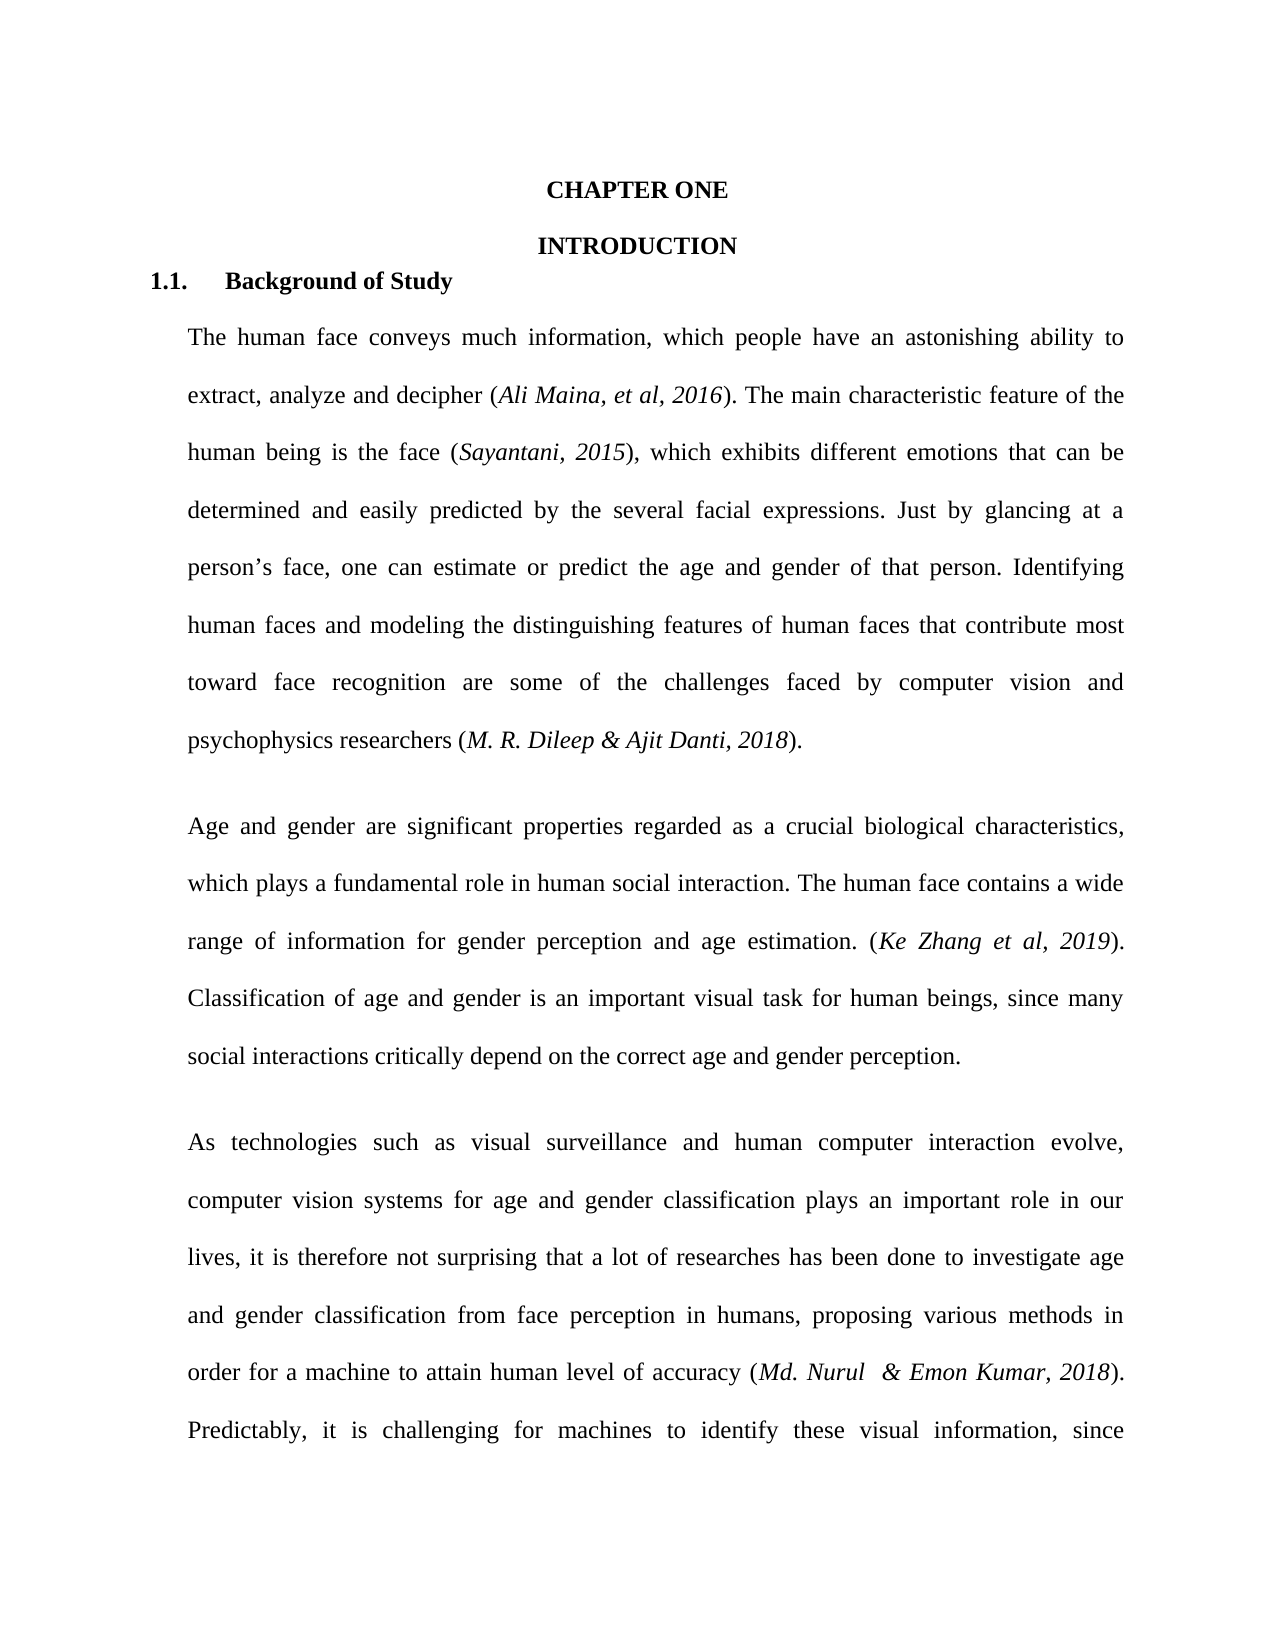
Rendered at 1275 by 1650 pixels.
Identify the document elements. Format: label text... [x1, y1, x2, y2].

list The human face conveys much information, which people have an astonishing ability to extract, analyze and decipher (Ali Maina, et al, 2016). The main characteristic feature of the human being is the face (Sayantani, 2015), which exhibits different emotions that can be determined and easily predicted by the several facial expressions. Just by glancing at a person’s face, one can estimate or predict the age and gender of that person. Identifying human faces and modeling the distinguishing features of human faces that contribute most toward face recognition are some of the challenges faced by computer vision and psychophysics researchers (M. R. Dileep & Ajit Danti, 2018). [187, 322, 1125, 753]
subtitle Background of Study [150, 266, 1125, 295]
subtitle CHAPTER ONE [150, 175, 1125, 204]
list Age and gender are significant properties regarded as a crucial biological characteristics, which plays a fundamental role in human social interaction. The human face contains a wide range of information for gender perception and age estimation. (Ke Zhang et al, 2019). Classification of age and gender is an important visual task for human beings, since many social interactions critically depend on the correct age and gender perception. [187, 811, 1125, 1070]
subtitle INTRODUCTION [150, 231, 1125, 260]
